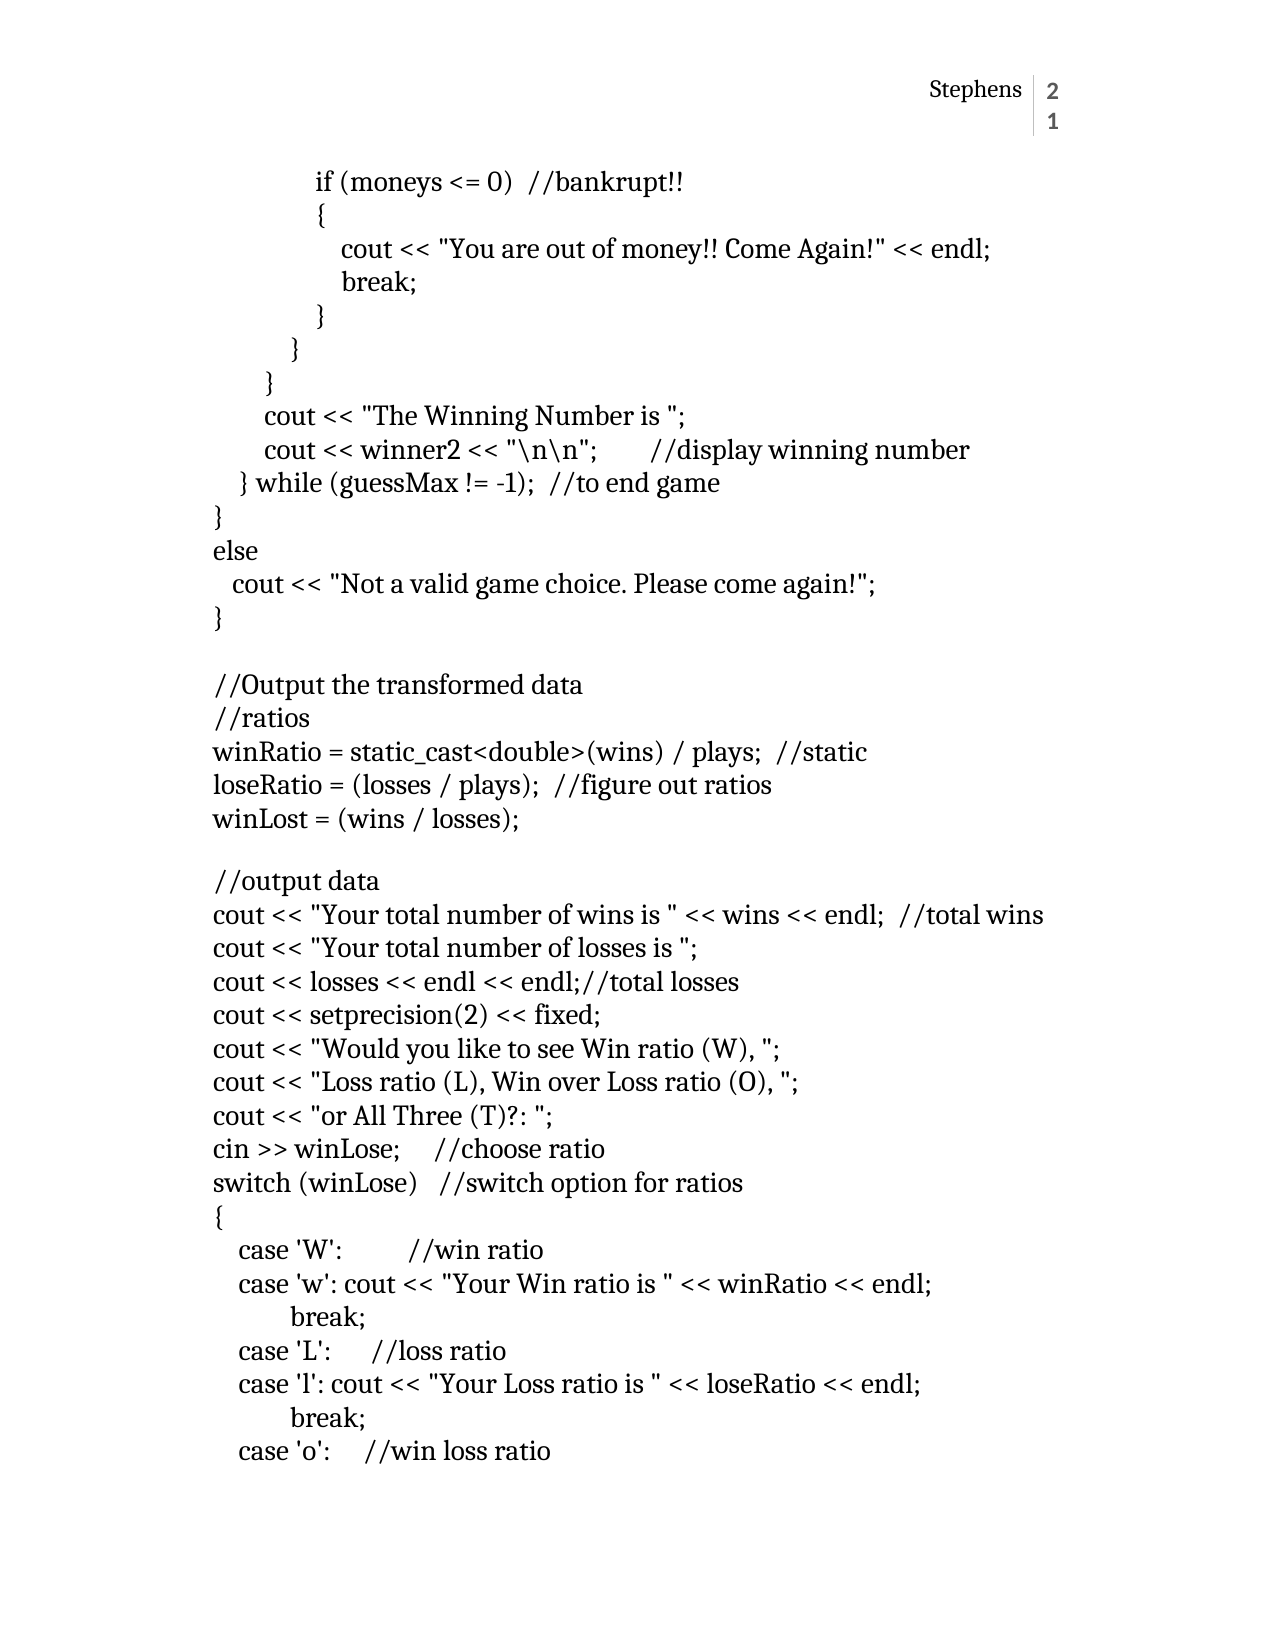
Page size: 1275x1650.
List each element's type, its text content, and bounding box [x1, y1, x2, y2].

text } [187, 500, 1087, 534]
text switch (winLose) //switch option for ratios [187, 1166, 1087, 1200]
text break; [187, 1401, 1087, 1434]
text winRatio = static_cast<double>(wins) / plays; //static [187, 735, 1087, 768]
text cout << "or All Three (T)?: "; [187, 1099, 1087, 1133]
text { [187, 1200, 1087, 1233]
text { [187, 198, 1087, 232]
text //ratios [187, 701, 1087, 735]
text } [187, 366, 1087, 399]
text case 'w': cout << "Your Win ratio is " << winRatio << endl; [187, 1267, 1087, 1300]
text cout << "Loss ratio (L), Win over Loss ratio (O), "; [187, 1066, 1087, 1099]
text case 'L': //loss ratio [187, 1334, 1087, 1367]
text cout << winner2 << "\n\n"; //display winning number [187, 433, 1087, 467]
text cout << setprecision(2) << fixed; [187, 998, 1087, 1032]
text cout << "The Winning Number is "; [187, 399, 1087, 433]
text cout << "You are out of money!! Come Again!" << endl; [187, 232, 1087, 265]
text } [187, 299, 1087, 332]
text cout << "Would you like to see Win ratio (W), "; [187, 1032, 1087, 1066]
text cout << "Your total number of losses is "; [187, 931, 1087, 965]
text cout << "Your total number of wins is " << wins << endl; //total wins [187, 898, 1087, 931]
text if (moneys <= 0) //bankrupt!! [187, 165, 1087, 198]
text winLost = (wins / losses); [187, 802, 1087, 836]
text cout << losses << endl << endl;//total losses [187, 965, 1087, 998]
text else [187, 534, 1087, 567]
text case 'l': cout << "Your Loss ratio is " << loseRatio << endl; [187, 1367, 1087, 1401]
text } while (guessMax != -1); //to end game [187, 467, 1087, 500]
text } [187, 332, 1087, 366]
text case 'W': //win ratio [187, 1233, 1087, 1267]
text //output data [187, 864, 1087, 898]
text } [187, 601, 1087, 634]
text break; [187, 265, 1087, 299]
text cout << "Not a valid game choice. Please come again!"; [187, 567, 1087, 601]
text loseRatio = (losses / plays); //figure out ratios [187, 768, 1087, 802]
text //Output the transformed data [187, 668, 1087, 701]
text cin >> winLose; //choose ratio [187, 1133, 1087, 1166]
text break; [187, 1300, 1087, 1334]
text case 'o': //win loss ratio [187, 1434, 1087, 1468]
